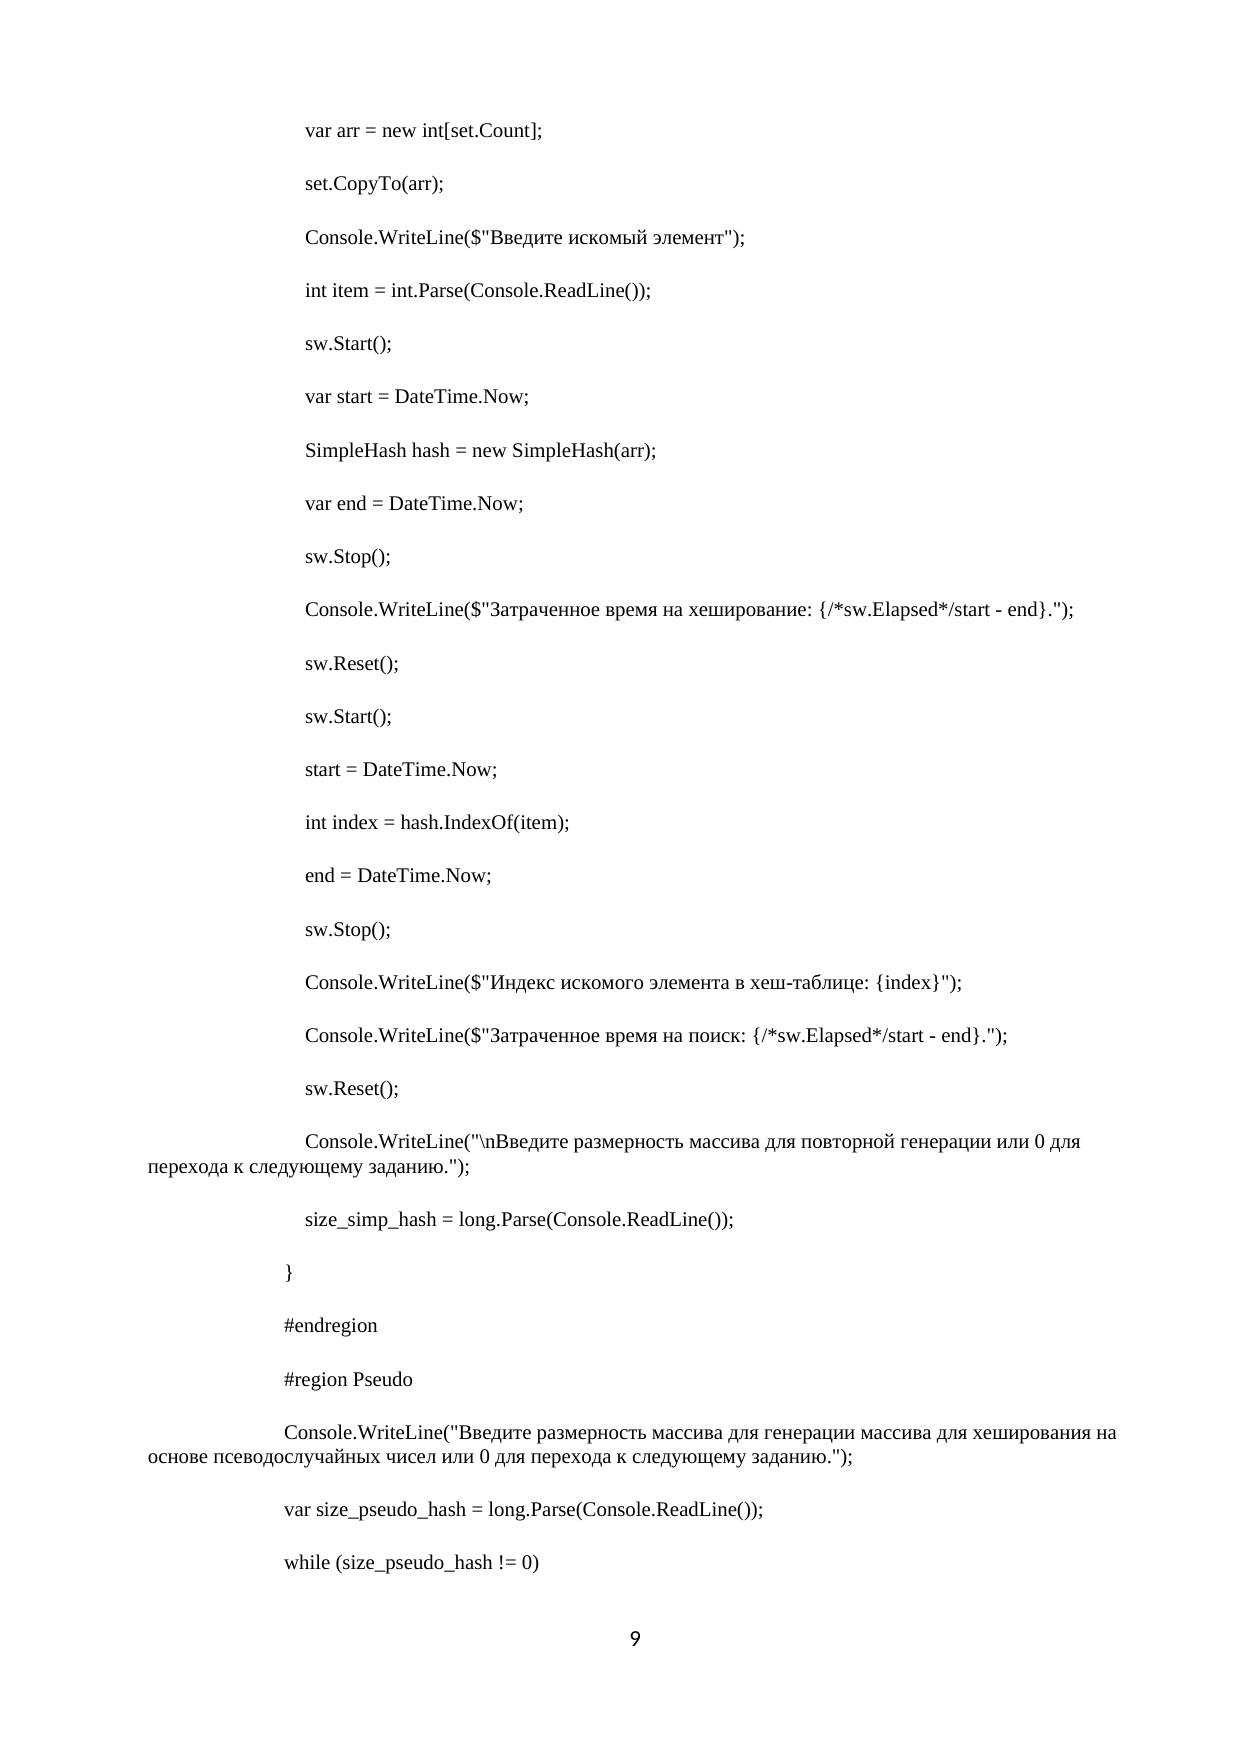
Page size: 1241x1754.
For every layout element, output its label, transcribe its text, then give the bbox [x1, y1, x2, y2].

text SimpleHash hash = new SimpleHash(arr); [148, 437, 1122, 462]
text var arr = new int[set.Count]; [148, 118, 1122, 142]
text sw.Stop(); [148, 544, 1122, 568]
text var end = DateTime.Now; [148, 491, 1122, 515]
text start = DateTime.Now; [148, 757, 1122, 781]
text Console.WriteLine("Введите размерность массива для генерации массива для хеширования на основе псеводослучайных чисел или 0 для перехода к следующему заданию."); [148, 1420, 1122, 1468]
text size_simp_hash = long.Parse(Console.ReadLine()); [148, 1207, 1122, 1231]
text Console.WriteLine("\nВведите размерность массива для повторной генерации или 0 для перехода к следующему заданию."); [148, 1129, 1122, 1178]
text Console.WriteLine($"Затраченное время на хеширование: {/*sw.Elapsed*/start - end}."); [148, 597, 1122, 621]
text #region Pseudo [148, 1366, 1122, 1391]
text sw.Reset(); [148, 650, 1122, 674]
text Console.WriteLine($"Индекс искомого элемента в хеш-таблице: {index}"); [148, 970, 1122, 994]
text var start = DateTime.Now; [148, 384, 1122, 408]
text set.CopyTo(arr); [148, 171, 1122, 195]
text Console.WriteLine($"Введите искомый элемент"); [148, 224, 1122, 249]
text int item = int.Parse(Console.ReadLine()); [148, 278, 1122, 302]
text sw.Start(); [148, 704, 1122, 728]
text #endregion [148, 1313, 1122, 1337]
text int index = hash.IndexOf(item); [148, 810, 1122, 834]
text sw.Stop(); [148, 917, 1122, 941]
text var size_pseudo_hash = long.Parse(Console.ReadLine()); [148, 1497, 1122, 1521]
text } [148, 1260, 1122, 1284]
text while (size_pseudo_hash != 0) [148, 1550, 1122, 1574]
text end = DateTime.Now; [148, 863, 1122, 887]
text sw.Reset(); [148, 1076, 1122, 1100]
text Console.WriteLine($"Затраченное время на поиск: {/*sw.Elapsed*/start - end}."); [148, 1023, 1122, 1047]
text sw.Start(); [148, 331, 1122, 355]
